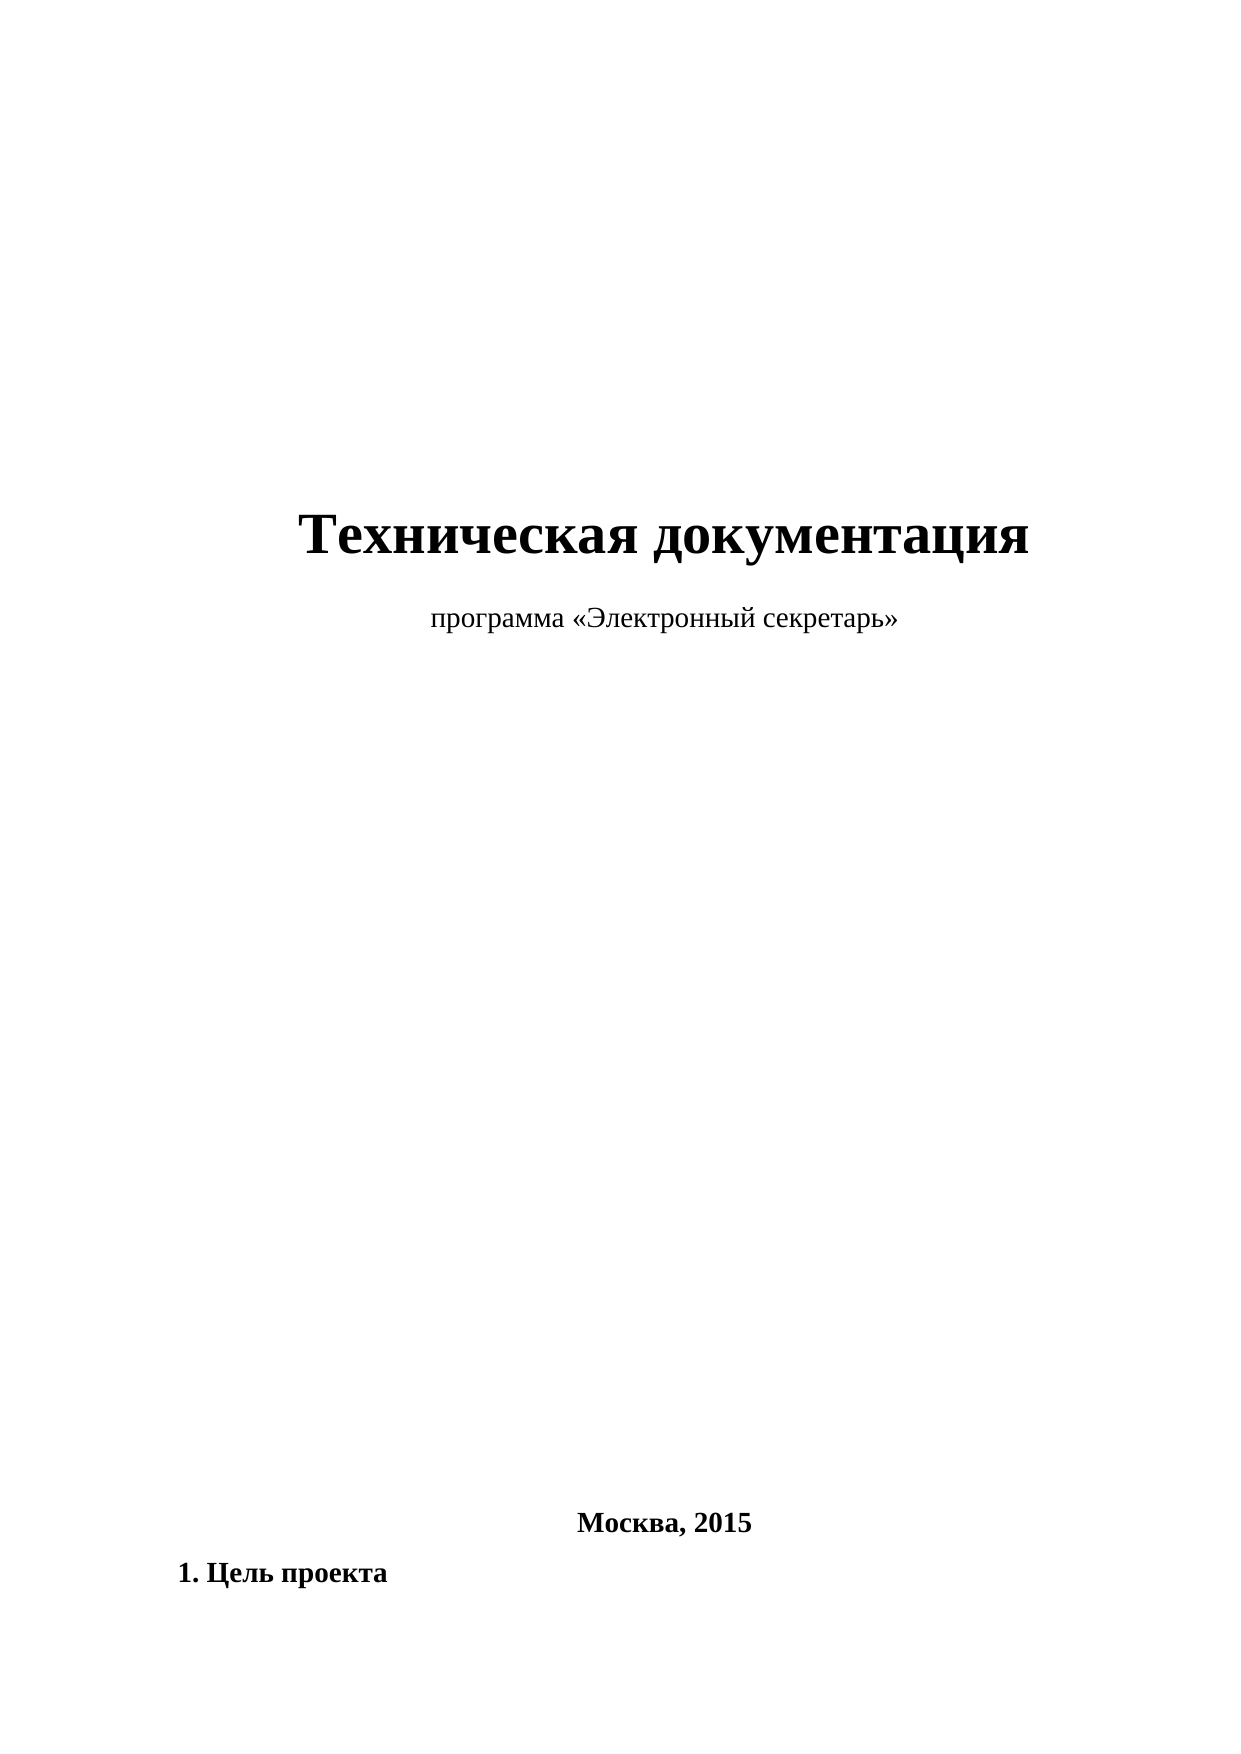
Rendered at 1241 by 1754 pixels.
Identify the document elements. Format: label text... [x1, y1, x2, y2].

text Техническая документация [177, 499, 1152, 566]
text программа «Электронный секретарь» Москва, 2015 [177, 600, 1152, 1539]
text 1. Цель проекта [177, 1556, 1152, 1589]
